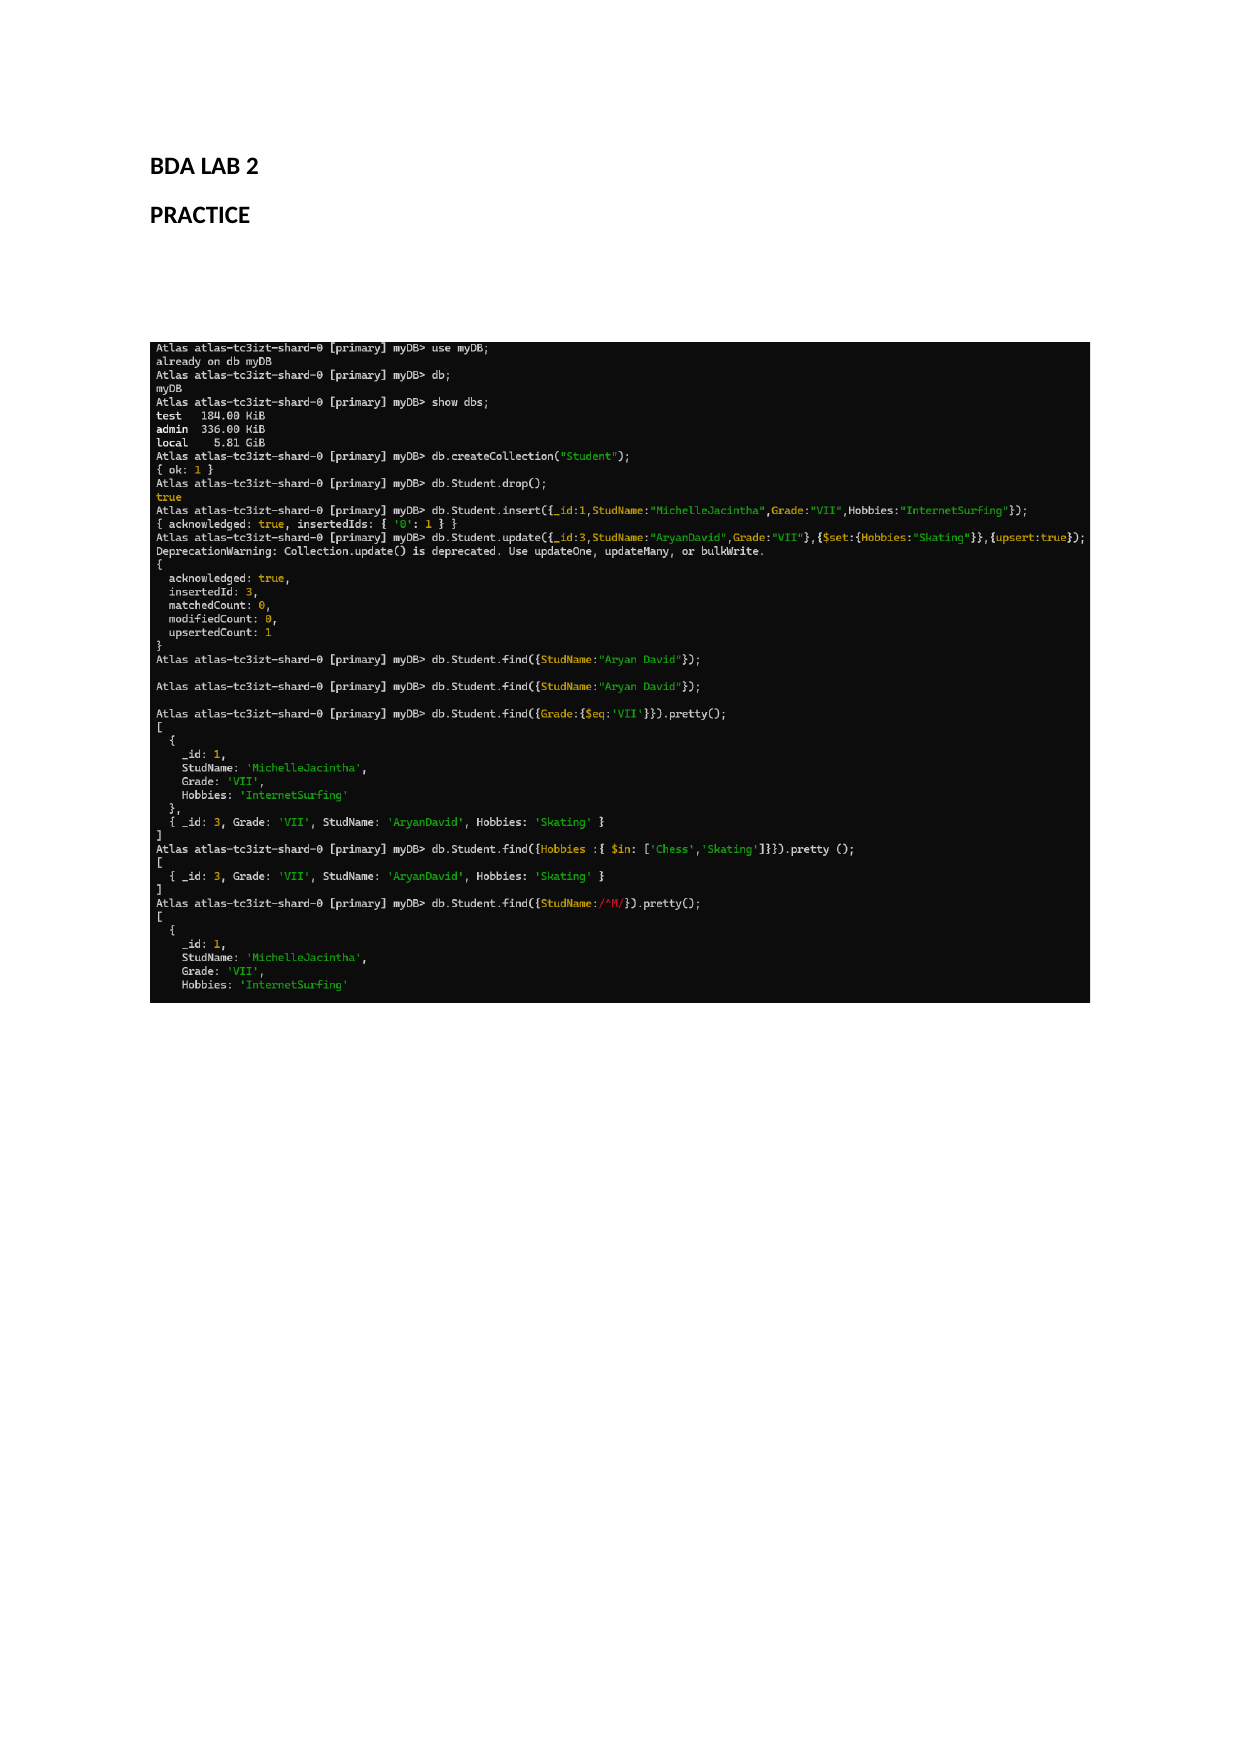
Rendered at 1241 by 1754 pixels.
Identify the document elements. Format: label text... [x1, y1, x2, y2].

text PRACTICE [150, 199, 1090, 230]
text BDA LAB 2 [150, 150, 1090, 181]
picture [150, 342, 1091, 1003]
